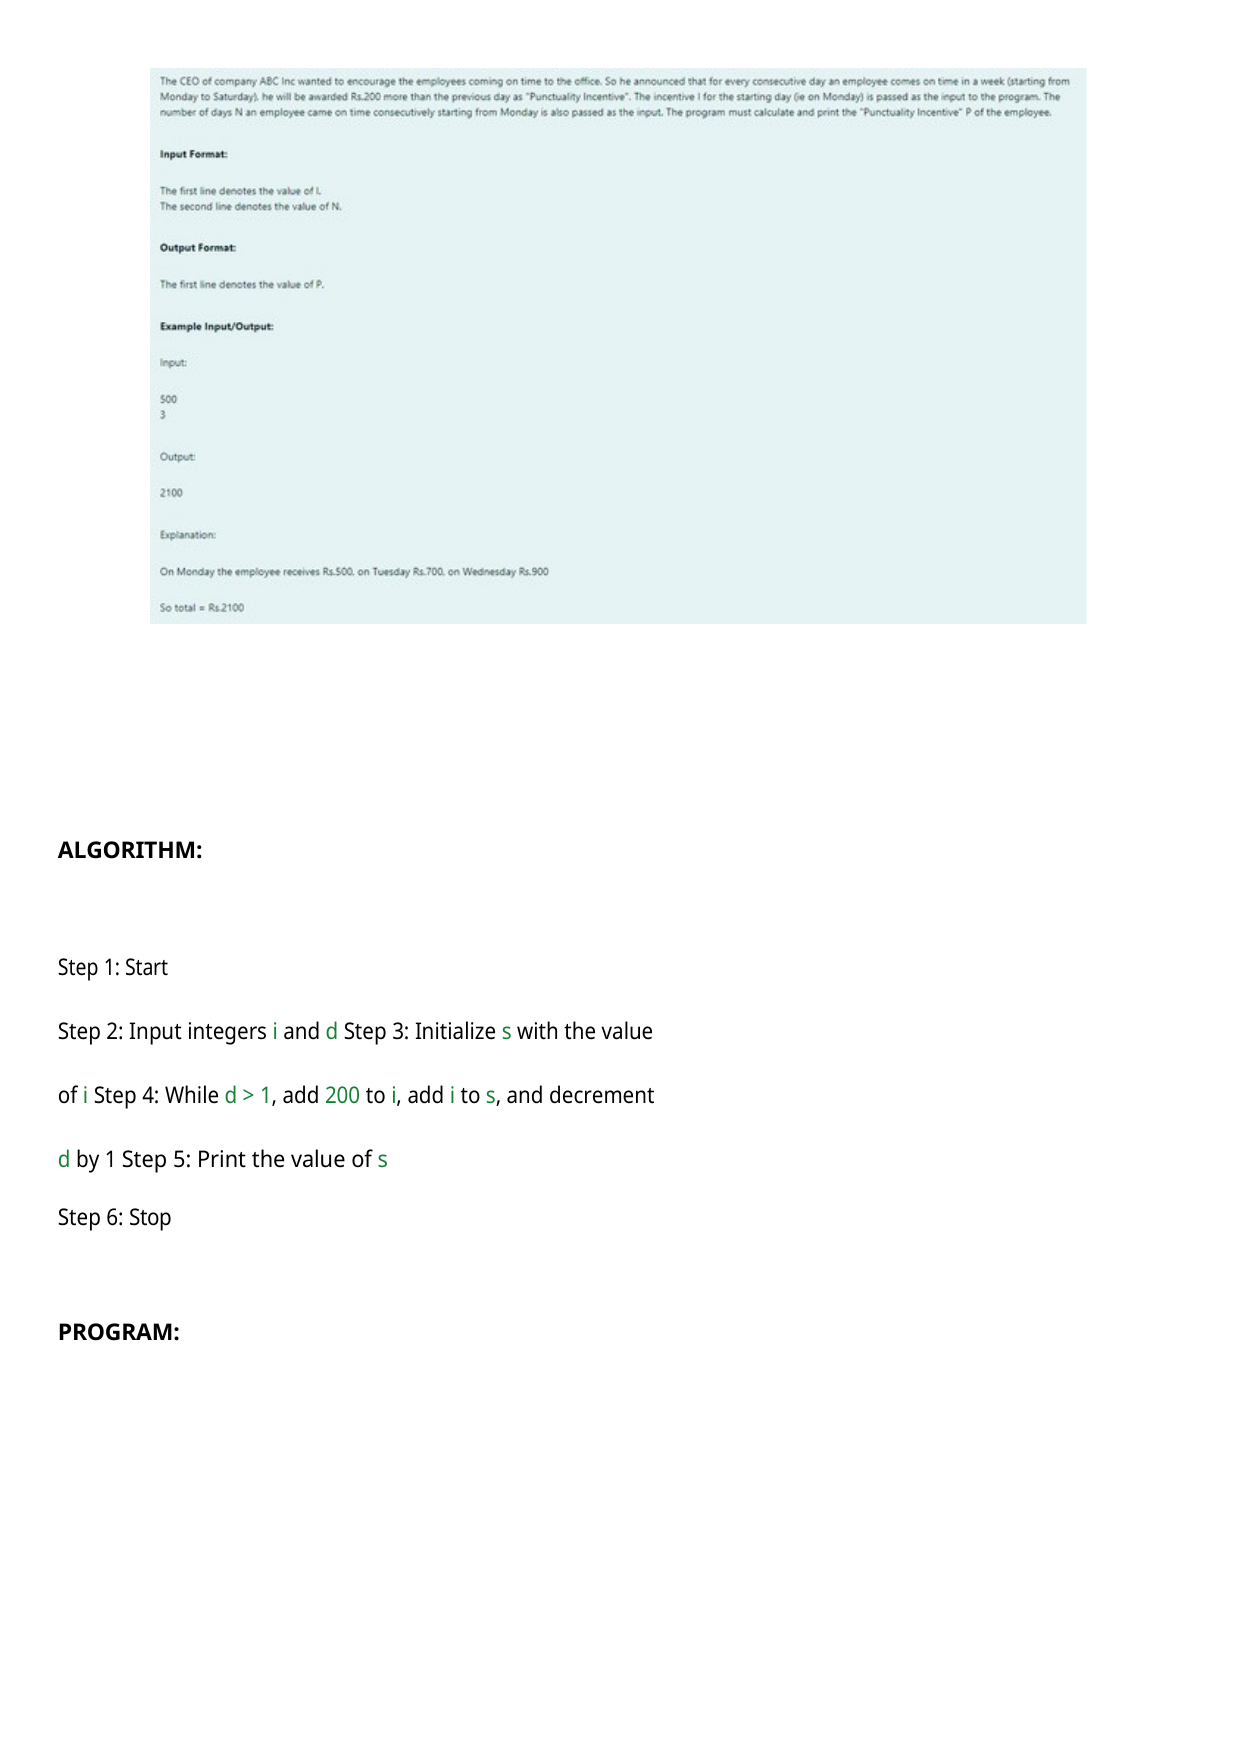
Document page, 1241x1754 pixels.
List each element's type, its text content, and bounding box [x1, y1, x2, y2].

text Step 1: Start [58, 951, 1194, 982]
text Step 6: Stop [58, 1207, 1194, 1230]
picture [150, 68, 1087, 624]
text Step 2: Input integers i and d Step 3: Initialize s with the value of i Step 4: While d > 1, add 200 to i, add i to s, and decrement d by 1 Step 5: Print the value of s [58, 1015, 663, 1174]
text PROGRAM: [58, 1316, 1194, 1347]
text ALGORITHM: [58, 834, 1194, 865]
